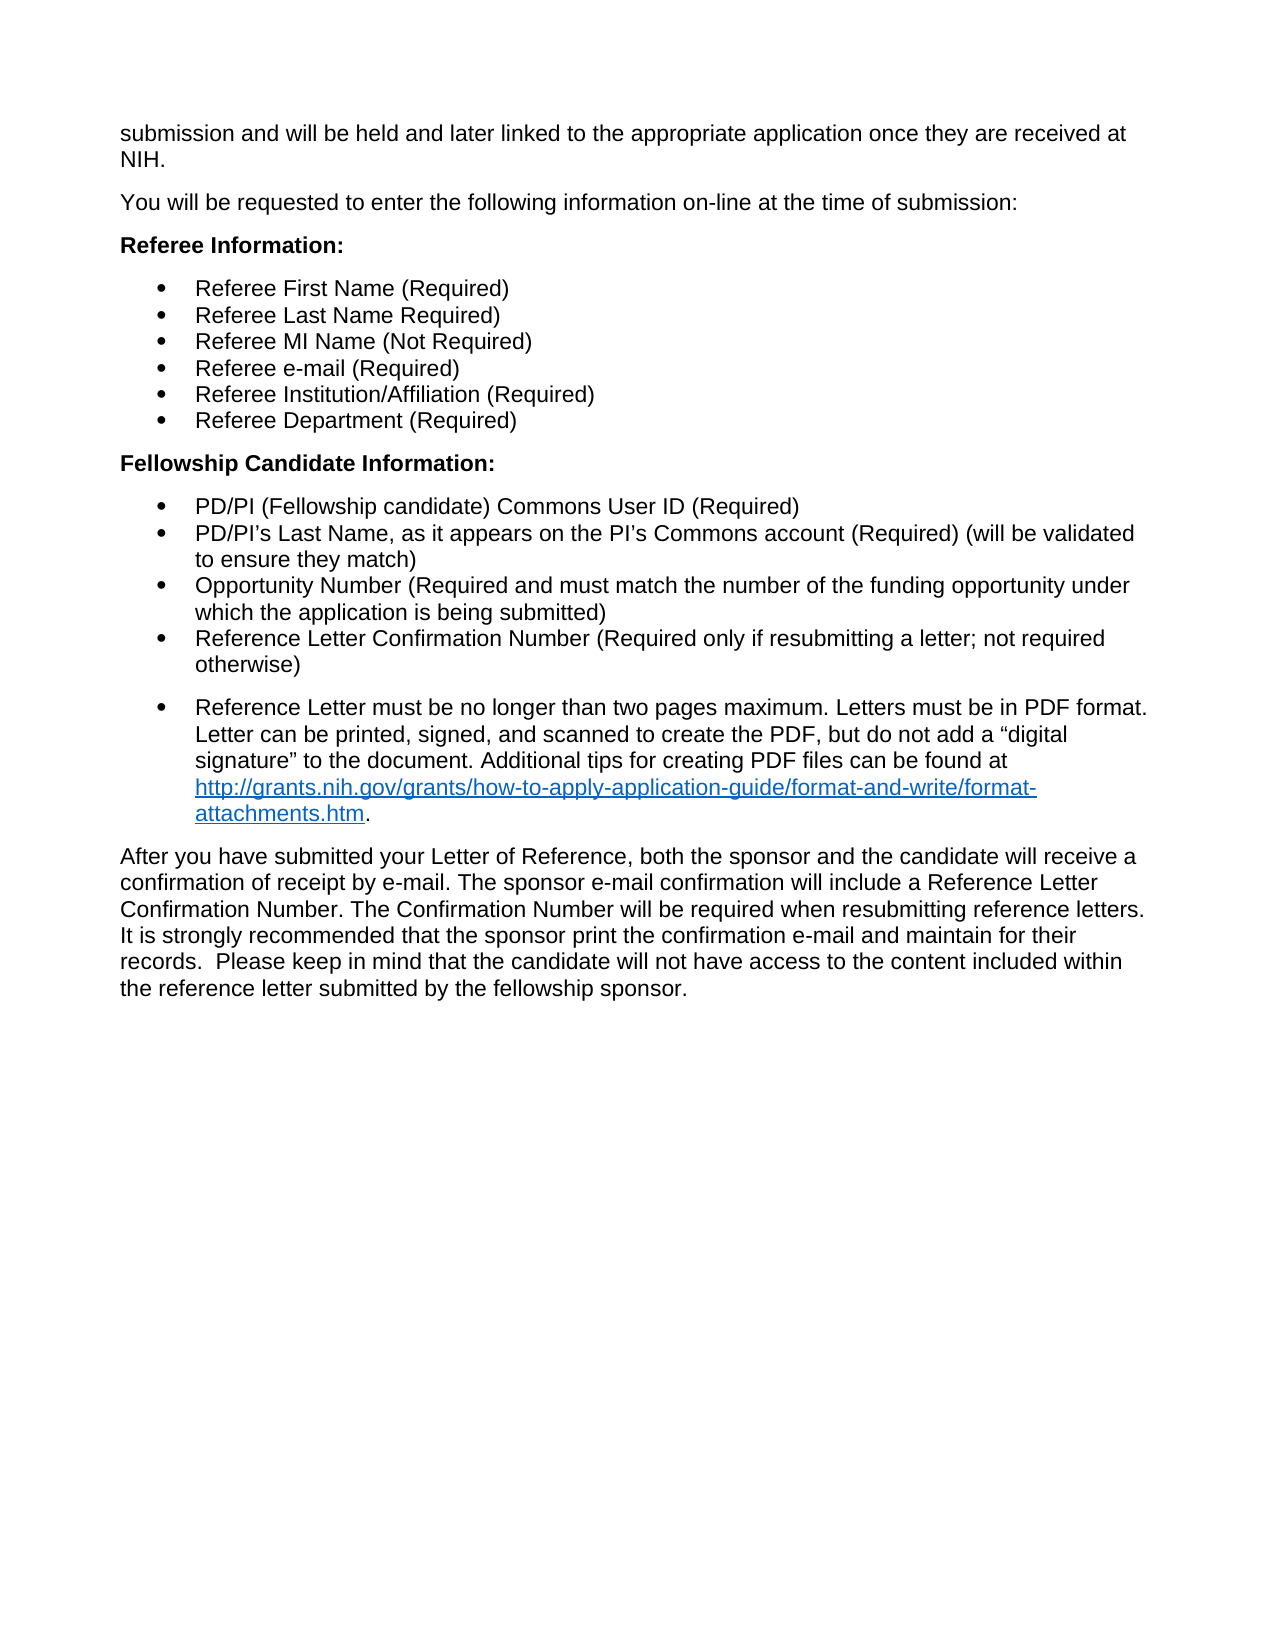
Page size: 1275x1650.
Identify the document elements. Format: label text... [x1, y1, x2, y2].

list Reference Letter must be no longer than two pages maximum. Letters must be in PDF format. Letter can be printed, signed, and scanned to create the PDF, but do not add a “digital signature” to the document. Additional tips for creating PDF files can be found at http://grants.nih.gov/grants/how-to-apply-application-guide/format-and-write/format-attachments.htm. [157, 694, 1155, 826]
text Fellowship Candidate Information: [120, 450, 1155, 477]
list Referee Last Name Required) [157, 302, 1155, 328]
list Referee First Name (Required) [157, 275, 1155, 302]
list PD/PI’s Last Name, as it appears on the PI’s Commons account (Required) (will be validated to ensure they match) [157, 519, 1155, 572]
list Reference Letter Confirmation Number (Required only if resubmitting a letter; not required otherwise) [157, 625, 1155, 678]
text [120, 120, 1155, 173]
list Opportunity Number (Required and must match the number of the funding opportunity under which the application is being submitted) [157, 572, 1155, 625]
text Referee Information: [120, 232, 1155, 259]
list Referee e-mail (Required) [157, 354, 1155, 381]
text After you have submitted your Letter of Reference, both the sponsor and the candidate will receive a confirmation of receipt by e-mail. The sponsor e-mail confirmation will include a Reference Letter Confirmation Number. The Confirmation Number will be required when resubmitting reference letters. It is strongly recommended that the sponsor print the confirmation e-mail and maintain for their records. Please keep in mind that the candidate will not have access to the content included within the reference letter submitted by the fellowship sponsor. [120, 843, 1155, 1001]
list Referee Department (Required) [157, 407, 1155, 433]
text You will be requested to enter the following information on-line at the time of submission: [120, 189, 1155, 216]
list Referee Institution/Affiliation (Required) [157, 381, 1155, 407]
list Referee MI Name (Not Required) [157, 328, 1155, 354]
list PD/PI (Fellowship candidate) Commons User ID (Required) [157, 493, 1155, 519]
